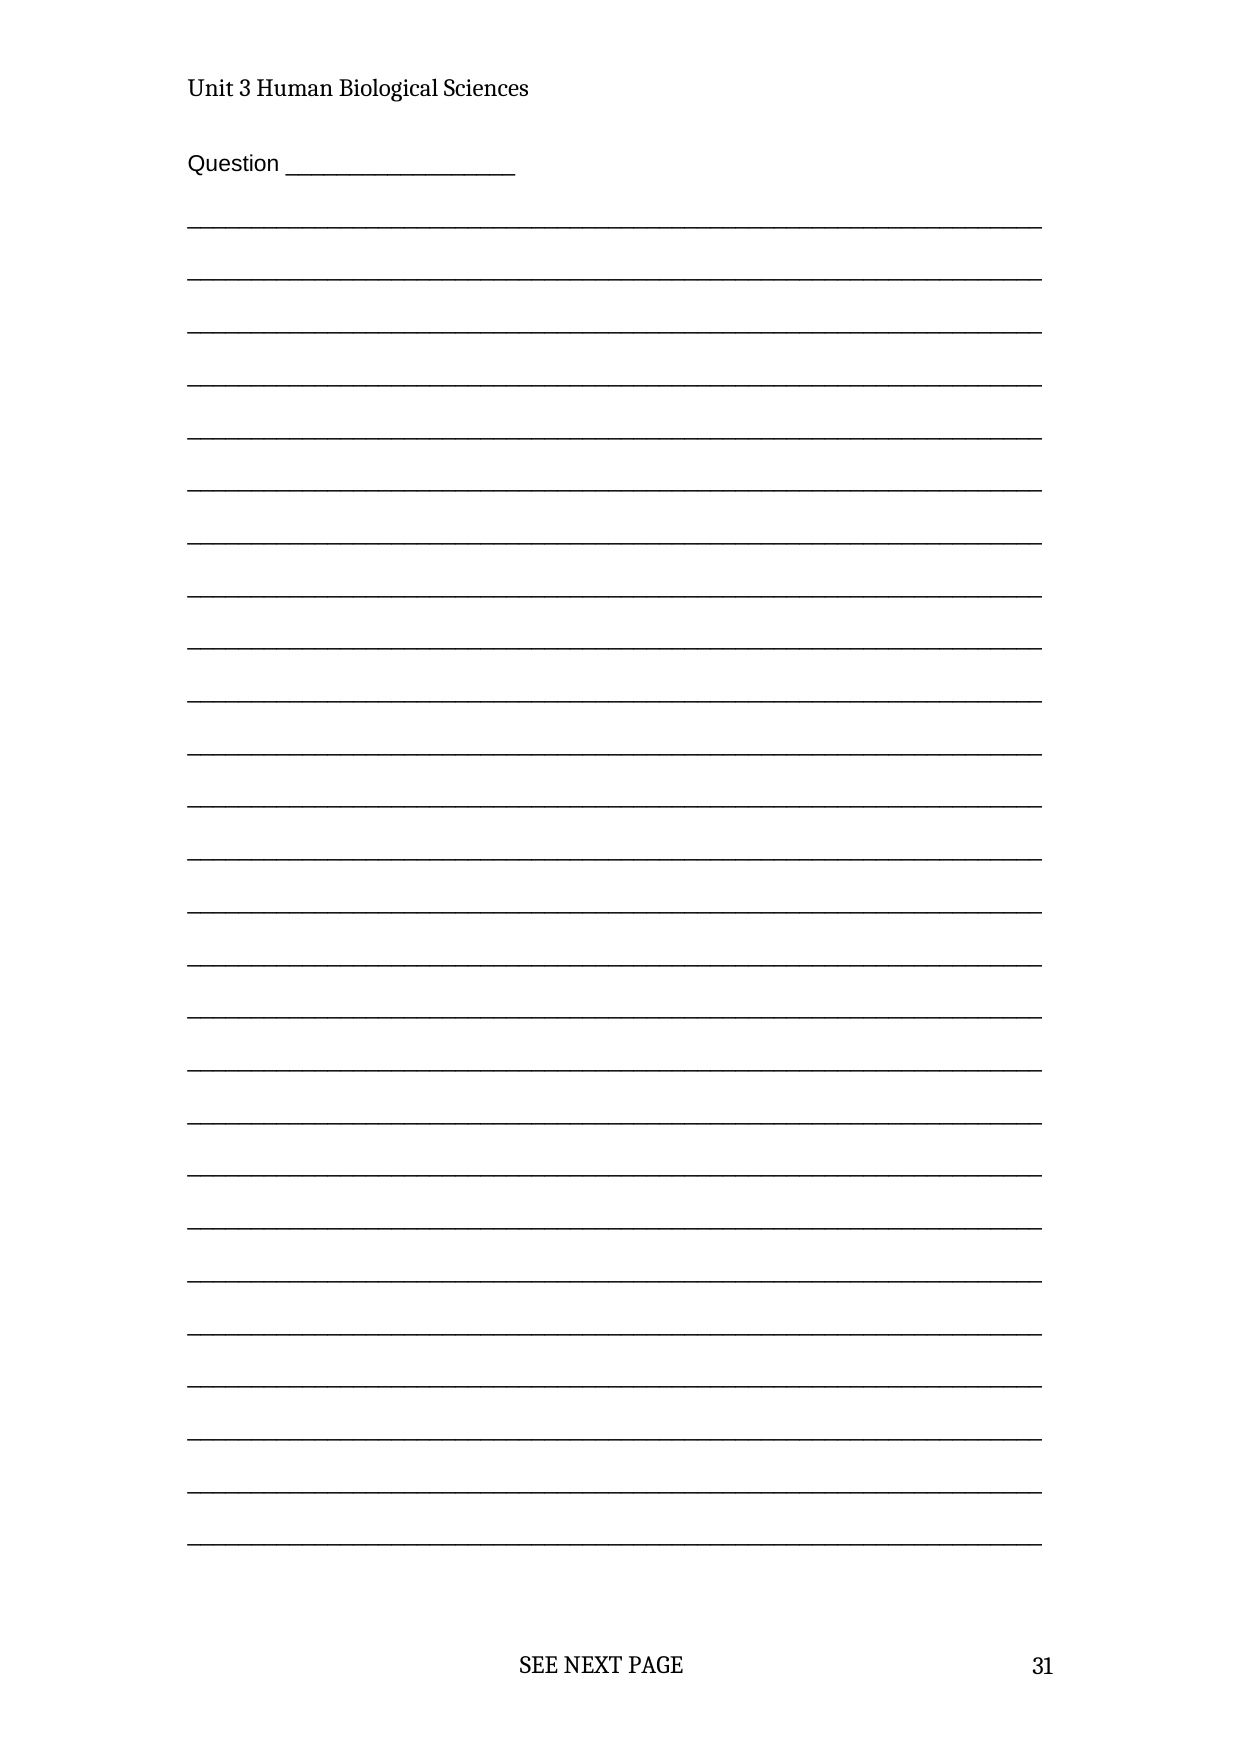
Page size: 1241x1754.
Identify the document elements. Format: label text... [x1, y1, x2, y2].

text Question __________________ [187, 150, 1053, 176]
text _______________________________________________________________________________________________________________________________________________________________________________________________________________________________________________________________________________________________________________________________________________ [187, 1309, 1053, 1547]
